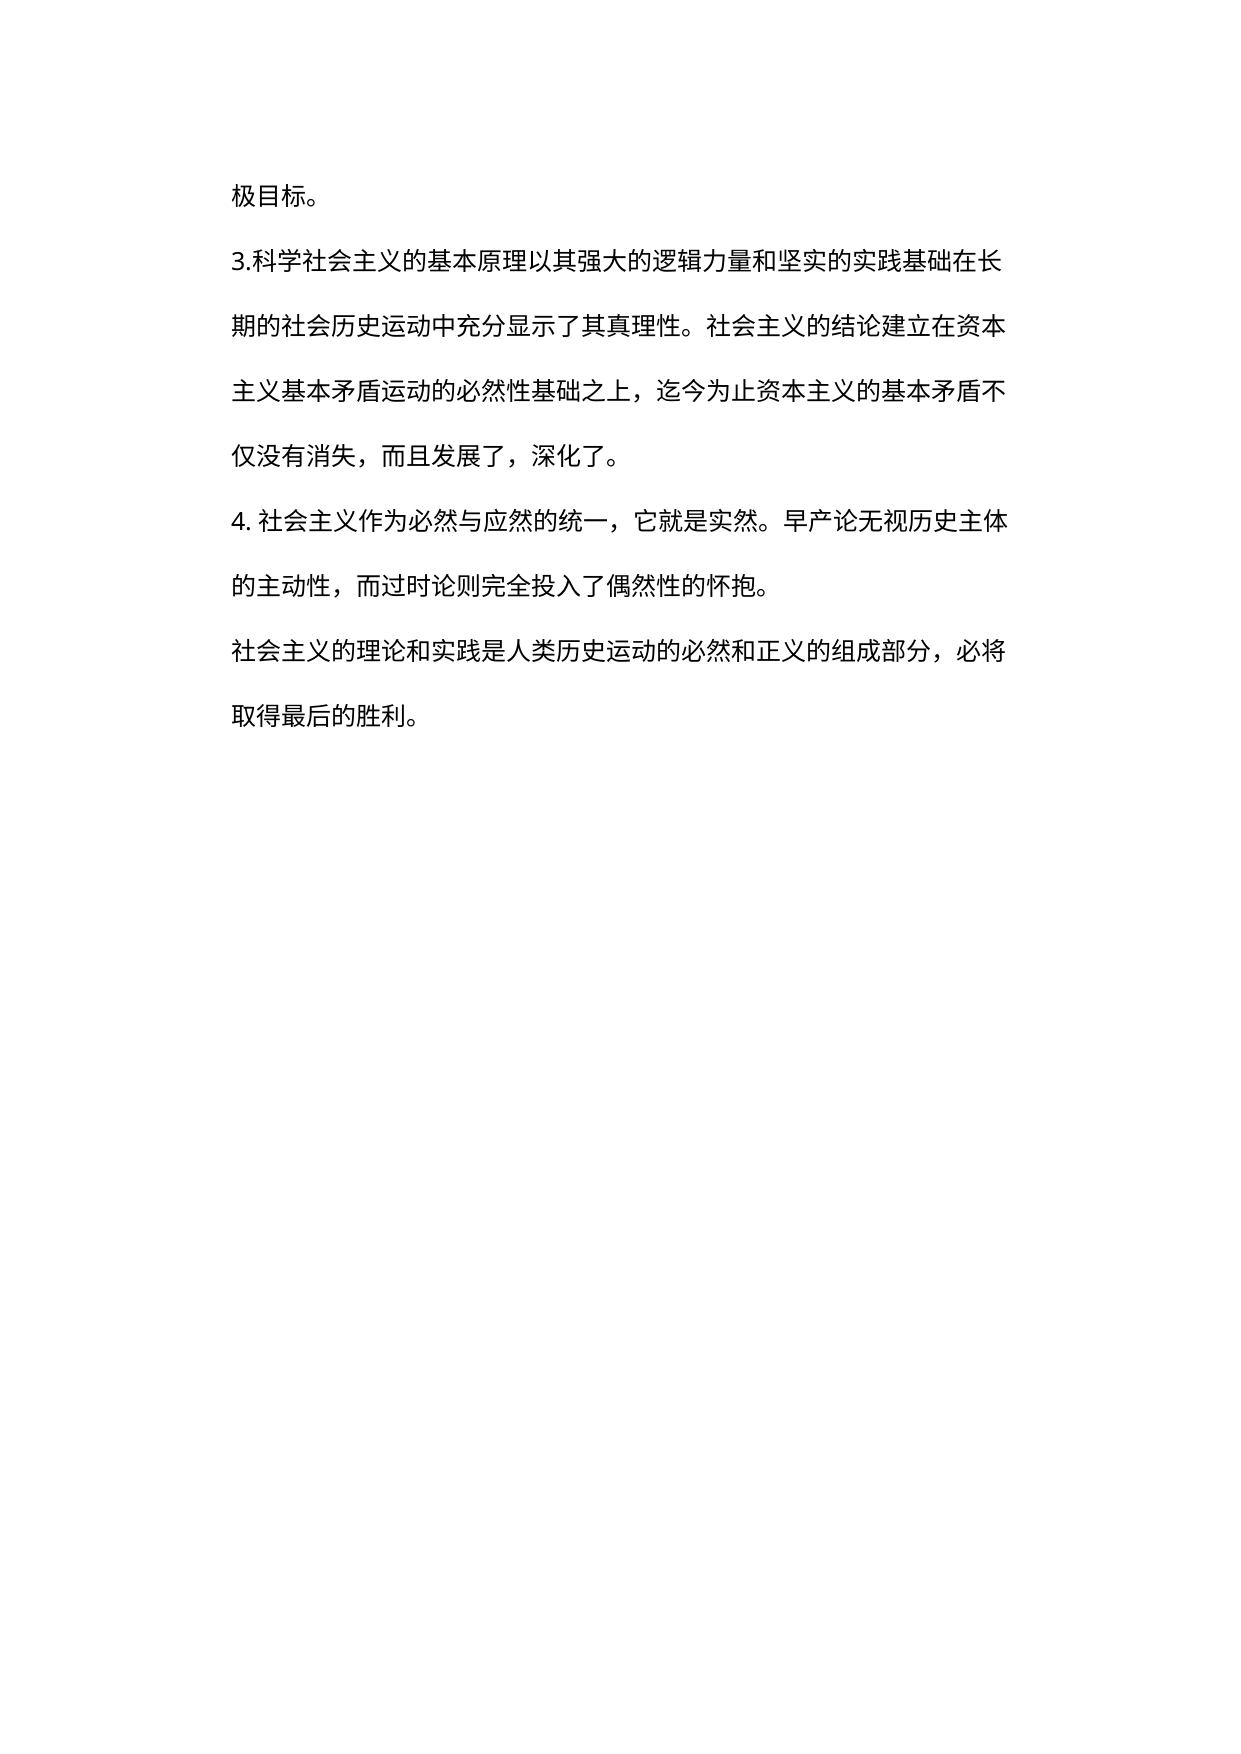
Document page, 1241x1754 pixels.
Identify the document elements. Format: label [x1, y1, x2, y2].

table_header [231, 162, 1009, 747]
